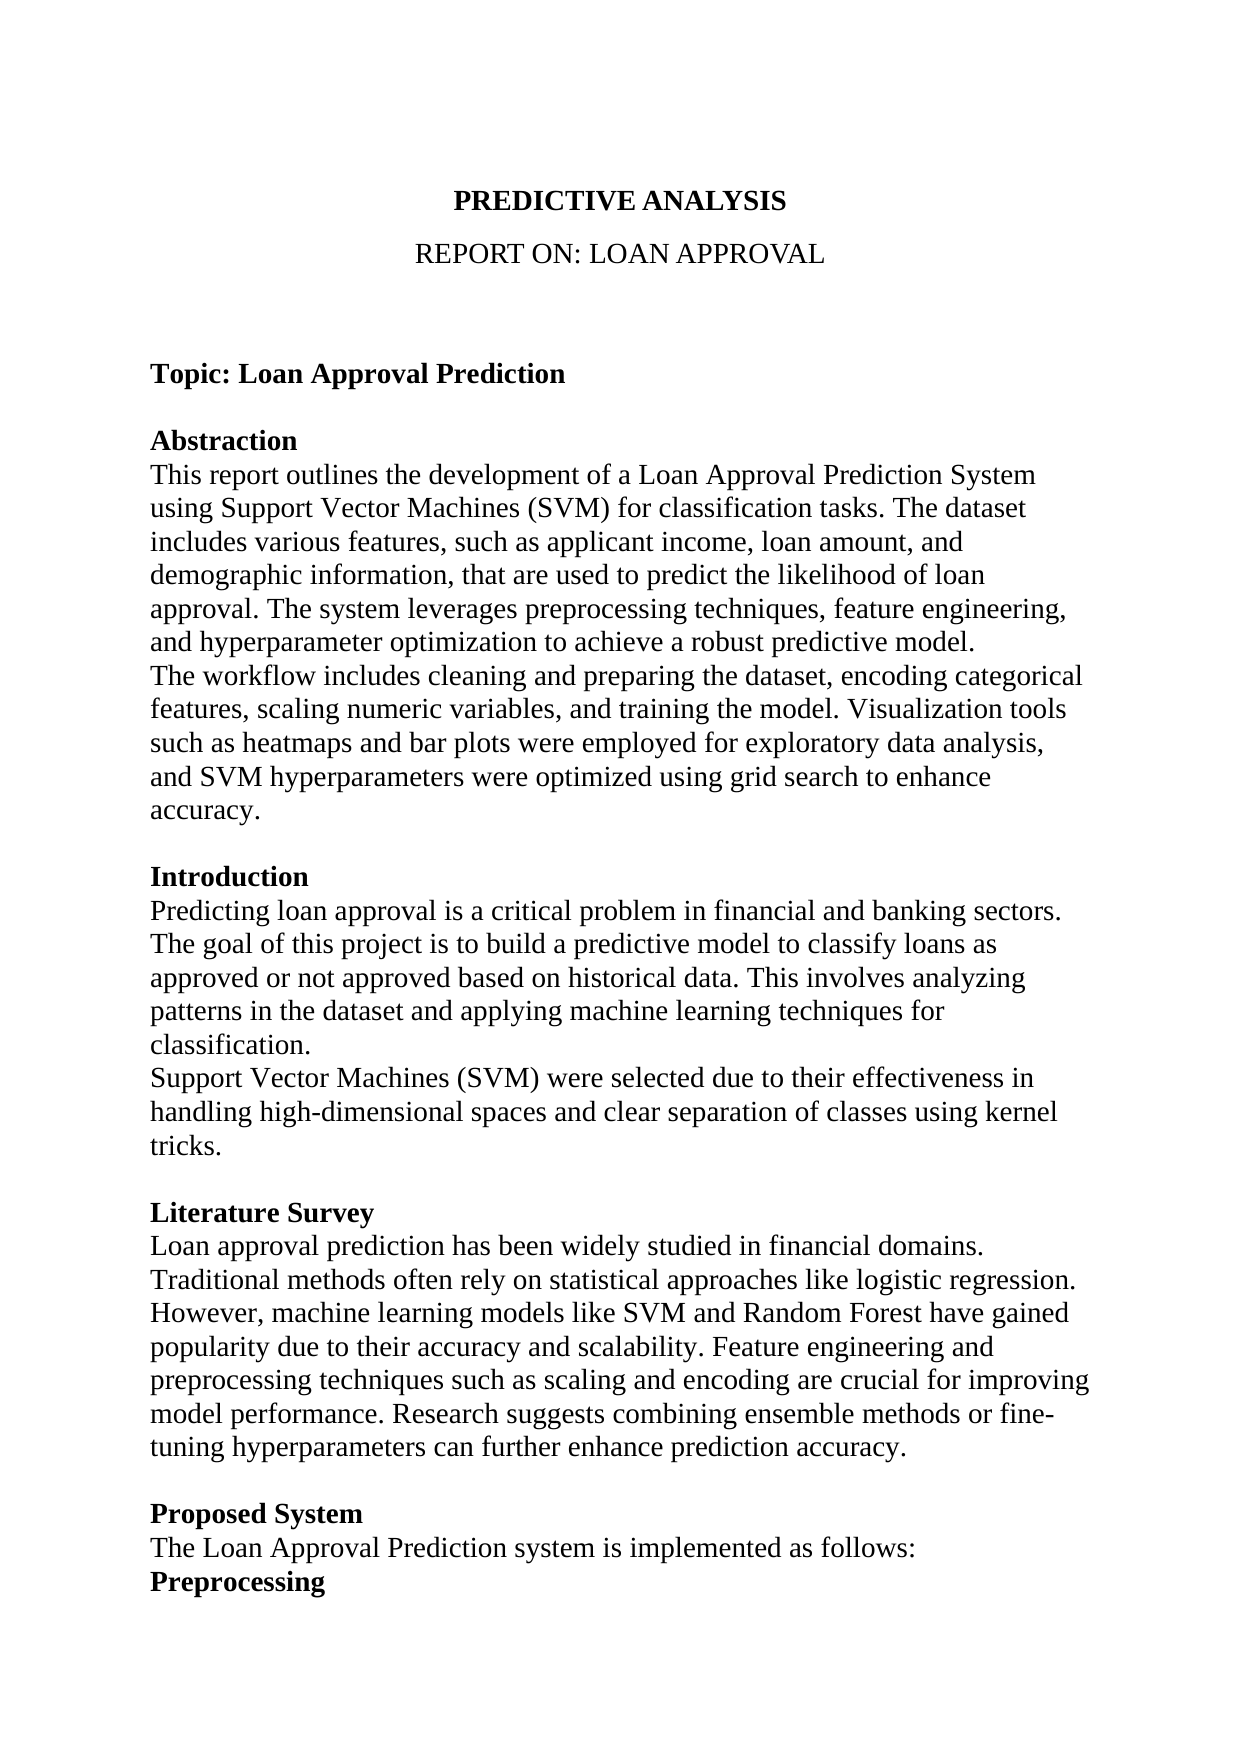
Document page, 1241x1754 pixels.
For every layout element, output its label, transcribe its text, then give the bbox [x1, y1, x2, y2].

text PREDICTIVE ANALYSIS [150, 183, 1090, 217]
text Proposed System [150, 1497, 1090, 1530]
text REPORT ON: LOAN APPROVAL [150, 236, 1090, 270]
text The workflow includes cleaning and preparing the dataset, encoding categorical features, scaling numeric variables, and training the model. Visualization tools such as heatmaps and bar plots were employed for exploratory data analysis, and SVM hyperparameters were optimized using grid search to enhance accuracy. [150, 658, 1090, 826]
text This report outlines the development of a Loan Approval Prediction System using Support Vector Machines (SVM) for classification tasks. The dataset includes various features, such as applicant income, loan amount, and demographic information, that are used to predict the likelihood of loan approval. The system leverages preprocessing techniques, feature engineering, and hyperparameter optimization to achieve a robust predictive model. [150, 457, 1090, 658]
text Support Vector Machines (SVM) were selected due to their effectiveness in handling high-dimensional spaces and clear separation of classes using kernel tricks. [150, 1061, 1090, 1161]
text Preprocessing [150, 1564, 1090, 1597]
text Topic: Loan Approval Prediction [150, 356, 1090, 390]
text Predicting loan approval is a critical problem in financial and banking sectors. The goal of this project is to build a predictive model to classify loans as approved or not approved based on historical data. This involves analyzing patterns in the dataset and applying machine learning techniques for classification. [150, 893, 1090, 1061]
text Abstraction [150, 423, 1090, 457]
text Introduction [150, 859, 1090, 893]
text Loan approval prediction has been widely studied in financial domains. Traditional methods often rely on statistical approaches like logistic regression. However, machine learning models like SVM and Random Forest have gained popularity due to their accuracy and scalability. Feature engineering and preprocessing techniques such as scaling and encoding are crucial for improving model performance. Research suggests combining ensemble methods or fine-tuning hyperparameters can further enhance prediction accuracy. [150, 1228, 1090, 1463]
text The Loan Approval Prediction system is implemented as follows: [150, 1530, 1090, 1564]
text Literature Survey [150, 1195, 1090, 1228]
